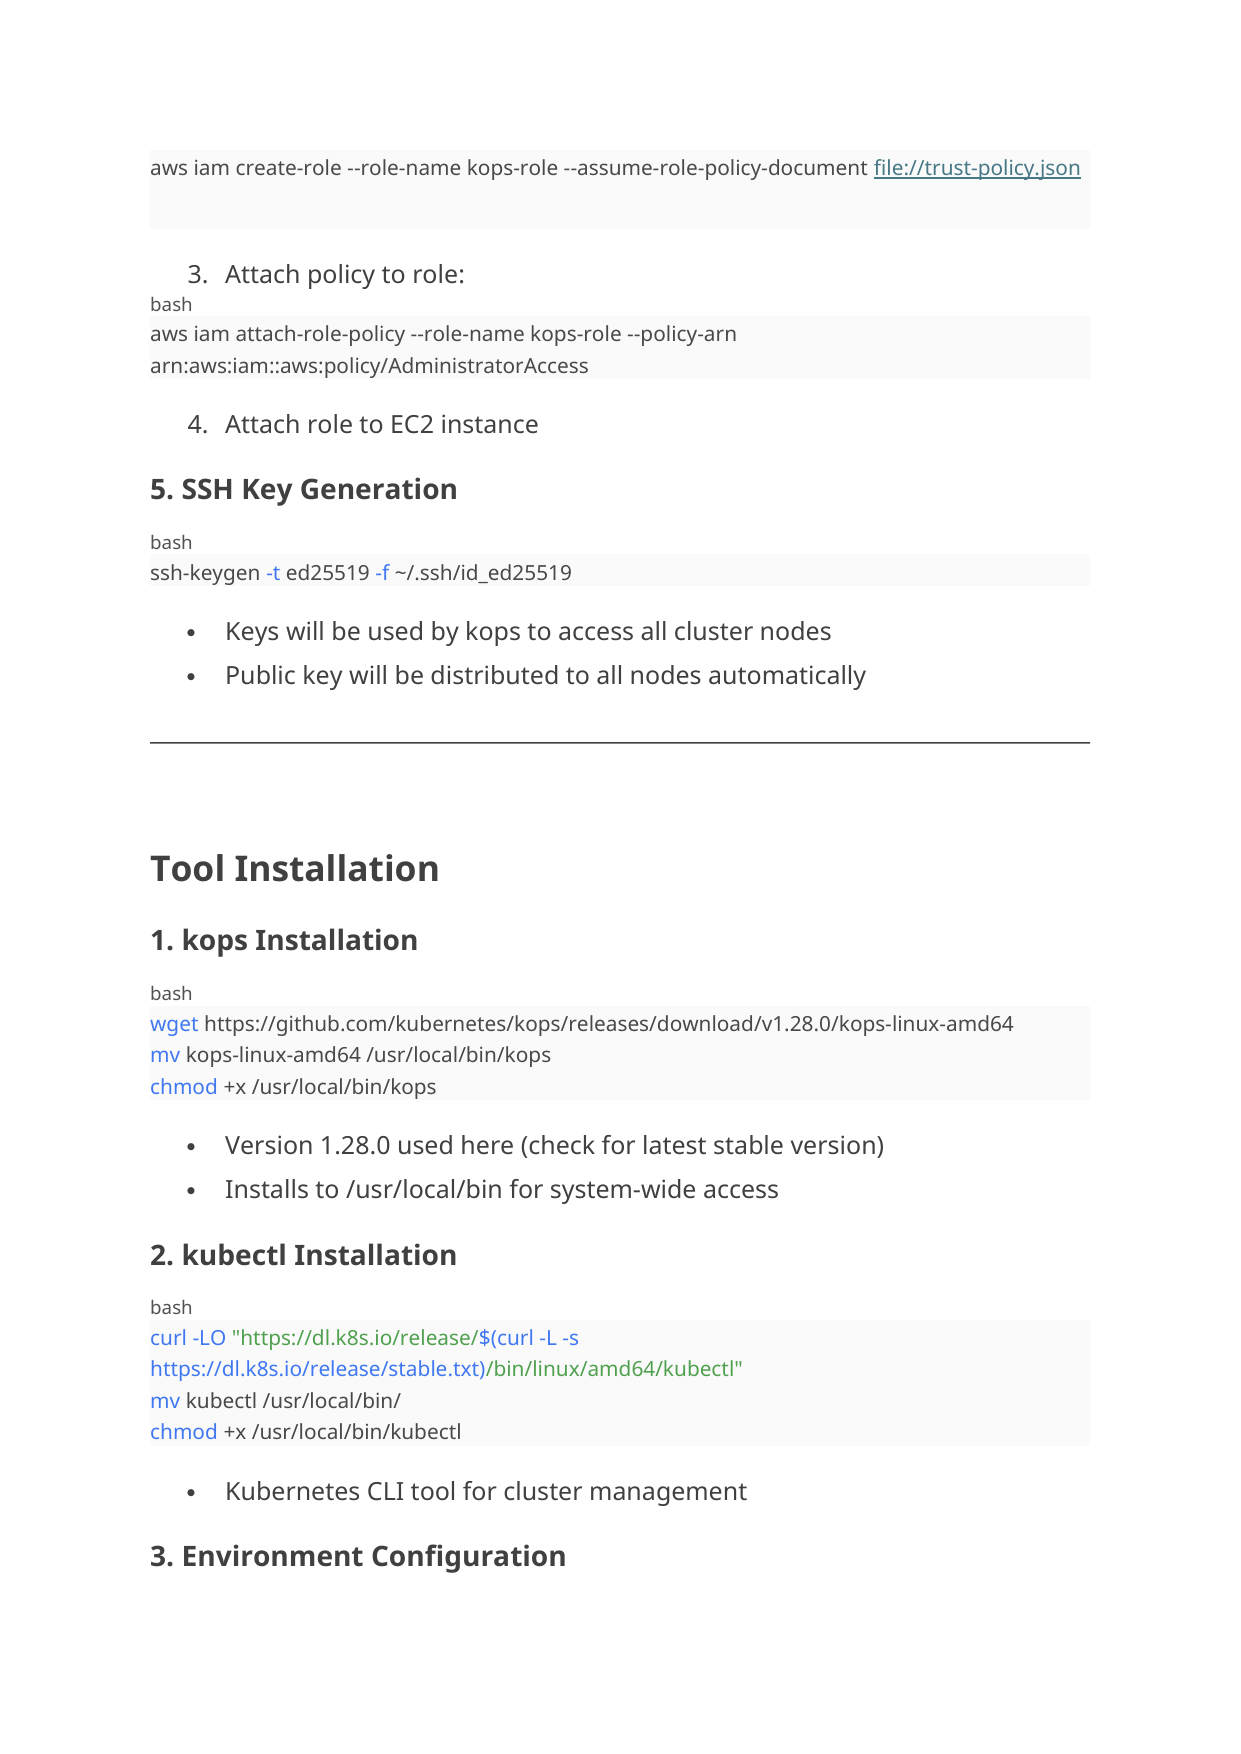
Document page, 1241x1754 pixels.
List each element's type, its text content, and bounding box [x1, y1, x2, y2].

text ssh-keygen -t ed25519 -f ~/.ssh/id_ed25519 [150, 554, 1090, 586]
list Version 1.28.0 used here (check for latest stable version) [187, 1117, 1090, 1162]
list Kubernetes CLI tool for cluster management [187, 1463, 1090, 1507]
list Attach policy to role: [187, 246, 1090, 291]
text aws iam attach-role-policy --role-name kops-role --policy-arn arn:aws:iam::aws:policy/AdministratorAccess [150, 316, 1090, 379]
text wget https://github.com/kubernetes/kops/releases/download/v1.28.0/kops-linux-amd64 [150, 1006, 1090, 1037]
list Public key will be distributed to all nodes automatically [187, 647, 1090, 692]
text mv kops-linux-amd64 /usr/local/bin/kops [150, 1037, 1090, 1069]
text Tool Installation [150, 844, 1090, 892]
text chmod +x /usr/local/bin/kops [150, 1069, 1090, 1100]
text 3. Environment Configuration [150, 1536, 1090, 1574]
list Installs to /usr/local/bin for system-wide access [187, 1162, 1090, 1206]
list Attach role to EC2 instance [187, 396, 1090, 441]
text bash [150, 980, 1090, 1006]
text bash [150, 1294, 1090, 1320]
text 2. kubectl Installation [150, 1235, 1090, 1273]
text bash [150, 529, 1090, 554]
text curl -LO "https://dl.k8s.io/release/$(curl -L -s https://dl.k8s.io/release/stable.txt)/bin/linux/amd64/kubectl" [150, 1320, 1090, 1383]
text 1. kops Installation [150, 921, 1090, 959]
text mv kubectl /usr/local/bin/ [150, 1383, 1090, 1414]
list Keys will be used by kops to access all cluster nodes [187, 603, 1090, 647]
text bash [150, 291, 1090, 316]
text aws iam create-role --role-name kops-role --assume-role-policy-document file://trust-policy.json [150, 150, 1090, 181]
text chmod +x /usr/local/bin/kubectl [150, 1414, 1090, 1446]
text 5. SSH Key Generation [150, 469, 1090, 508]
